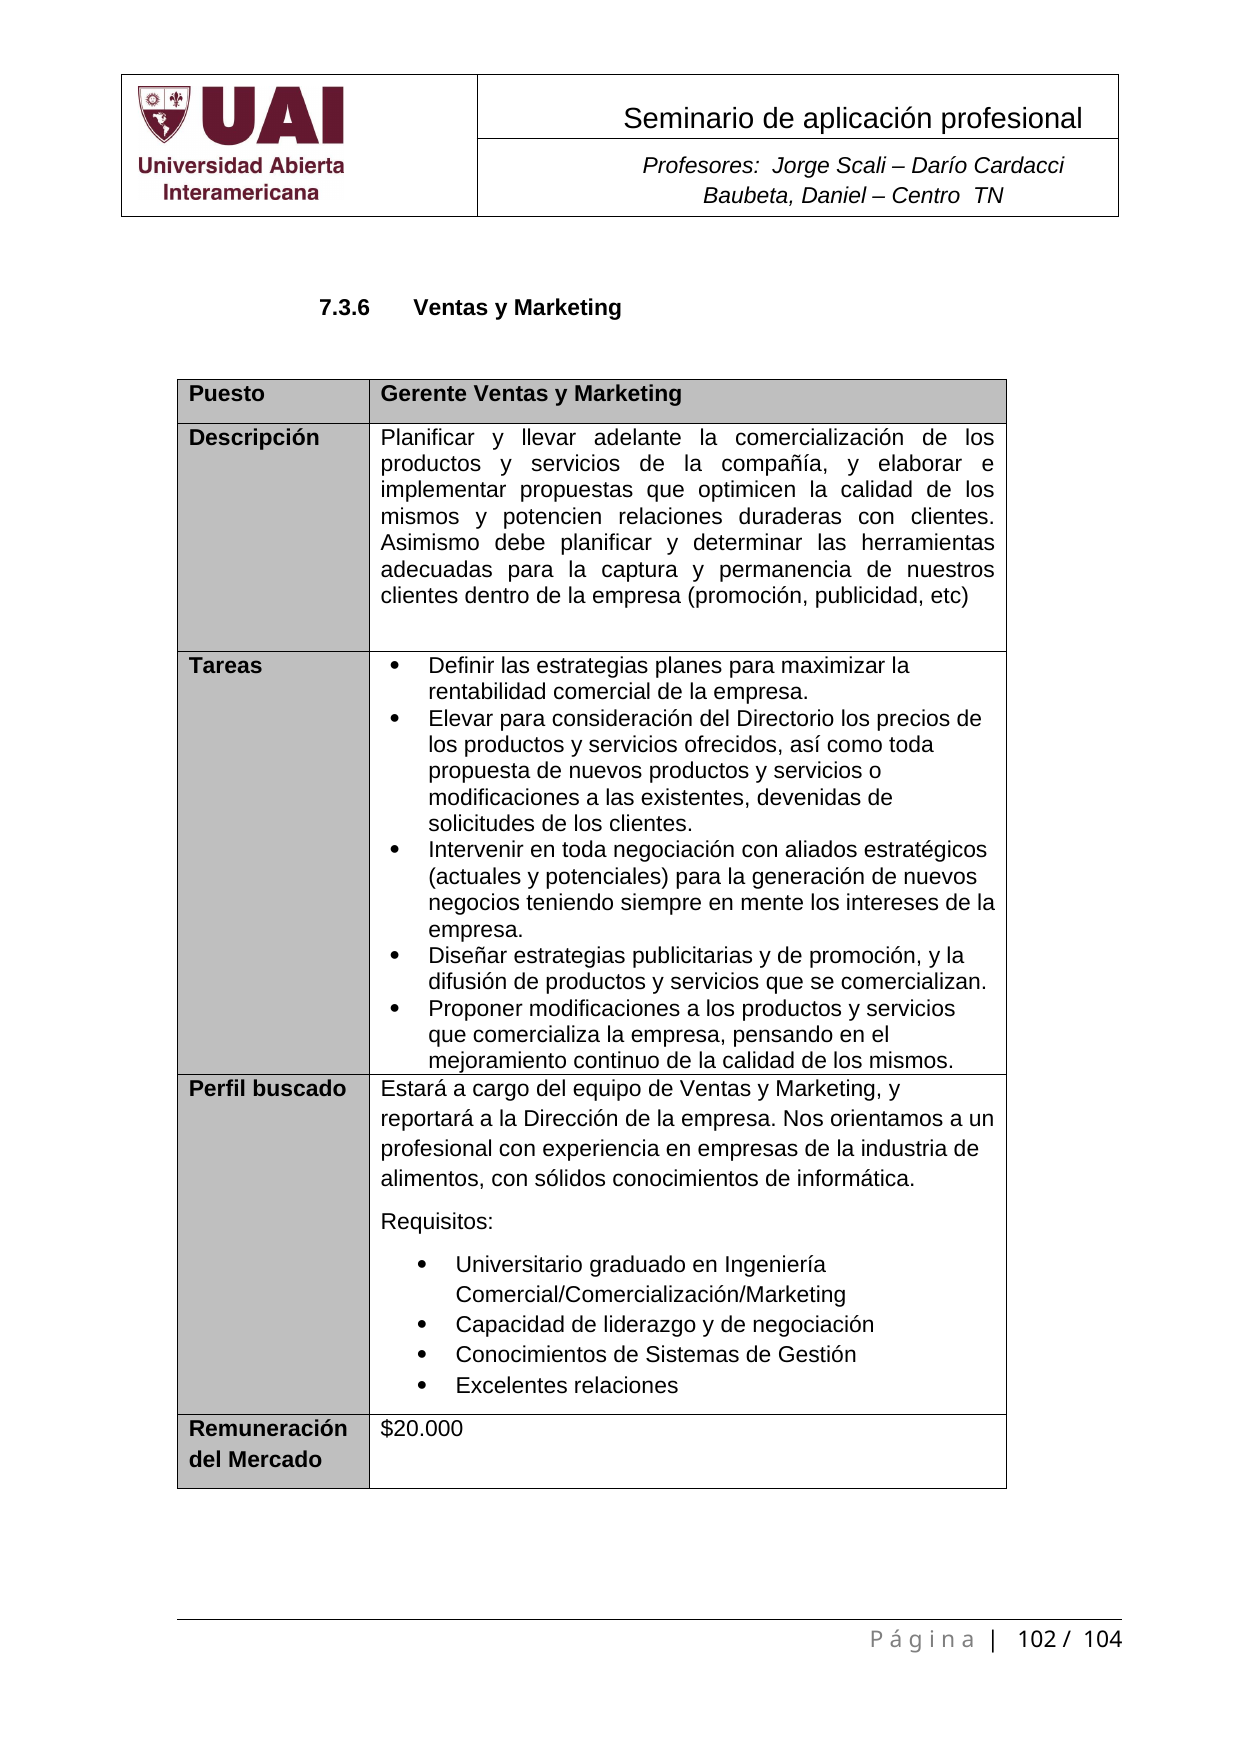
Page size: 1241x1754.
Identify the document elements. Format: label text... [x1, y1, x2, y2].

table_cell Remuneración del Mercado [178, 1415, 369, 1488]
table_cell Definir las estrategias planes para maximizar la rentabilidad comercial de la empresa. Elevar para consideración del Directorio los precios de los productos y servicios ofrecidos, así como toda propuesta de nuevos productos y servicios o modificaciones a las existentes, devenidas de solicitudes de los clientes. Intervenir en toda negociación con aliados estratégicos (actuales y potenciales) para la generación de nuevos negocios teniendo siempre en mente los intereses de la empresa. Diseñar estrategias publicitarias y de promoción, y la difusión de productos y servicios que se comercializan. Proponer modificaciones a los productos y servicios que comercializa la empresa, pensando en el mejoramiento continuo de la calidad de los mismos. [370, 652, 1006, 1074]
table_header Puesto [178, 380, 369, 423]
subtitle Ventas y Marketing [267, 293, 1122, 320]
table_cell $20.000 [370, 1415, 1006, 1488]
table_cell Planificar y llevar adelante la comercialización de los productos y servicios de la compañía, y elaborar e implementar propuestas que optimicen la calidad de los mismos y potencien relaciones duraderas con clientes. Asimismo debe planificar y determinar las herramientas adecuadas para la captura y permanencia de nuestros clientes dentro de la empresa (promoción, publicidad, etc) [370, 424, 1006, 651]
table_cell Perfil buscado [178, 1075, 369, 1414]
table_cell Estará a cargo del equipo de Ventas y Marketing, y reportará a la Dirección de la empresa. Nos orientamos a un profesional con experiencia en empresas de la industria de alimentos, con sólidos conocimientos de informática. Requisitos: Universitario graduado en Ingeniería Comercial/Comercialización/Marketing Capacidad de liderazgo y de negociación Conocimientos de Sistemas de Gestión Excelentes relaciones [370, 1075, 1006, 1414]
picture [137, 86, 344, 200]
table_cell Descripción [178, 424, 369, 651]
table_header Gerente Ventas y Marketing [370, 380, 1006, 423]
table_cell Tareas [178, 652, 369, 1074]
